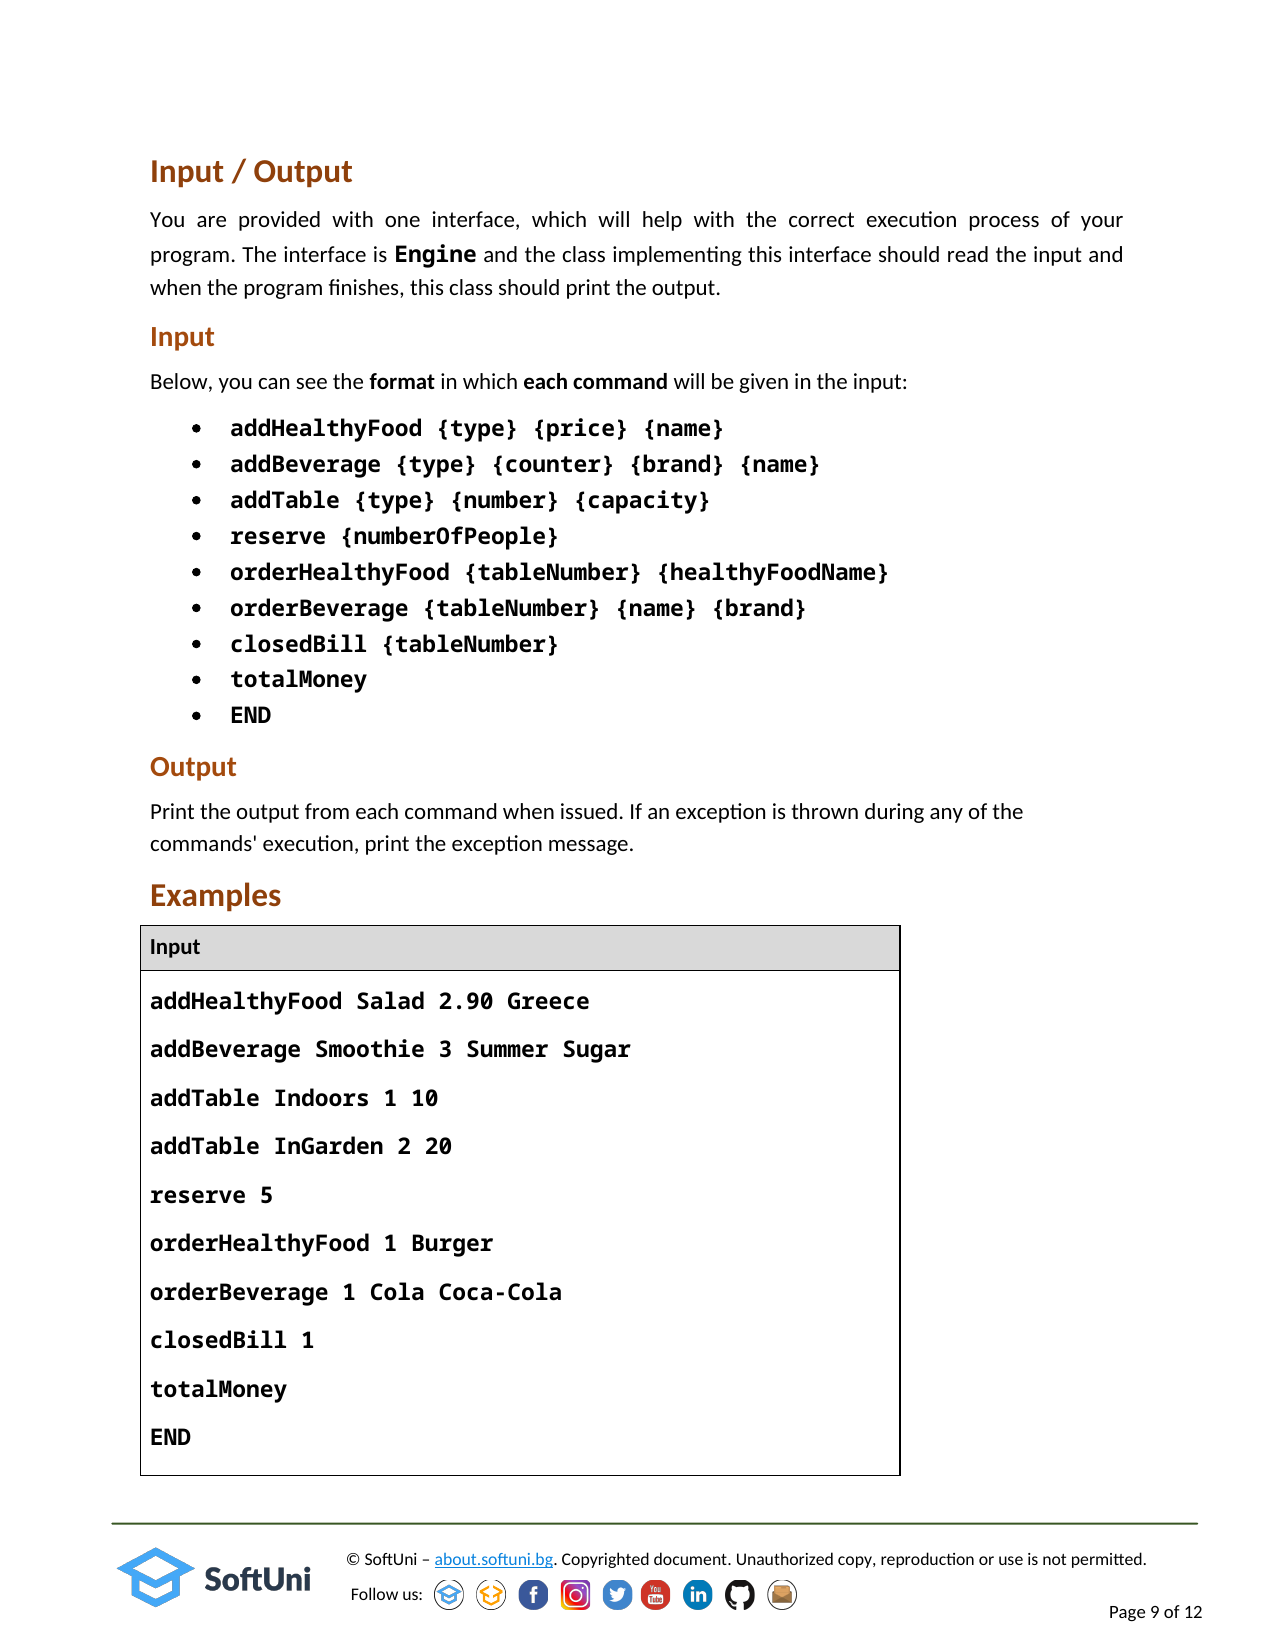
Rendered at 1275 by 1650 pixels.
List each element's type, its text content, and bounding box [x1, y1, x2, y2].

picture [683, 1601, 692, 1610]
list totalMoney [192, 663, 1125, 695]
picture [683, 1580, 690, 1588]
list orderHealthyFood {tableNumber} {healthyFoodName} [192, 556, 1125, 587]
picture [602, 1580, 633, 1610]
picture [640, 1580, 671, 1610]
picture [476, 1580, 506, 1610]
text Print the output from each command when issued. If an exception is thrown during any of the commands' execution, print the exception message. [150, 797, 1125, 857]
list END [192, 699, 1125, 731]
table_cell addHealthyFood Salad 2.90 Greece addBeverage Smoothie 3 Summer Sugar addTable Indoors 1 10 addTable InGarden 2 20 reserve 5 orderHealthyFood 1 Burger orderBeverage 1 Cola Coca-Cola closedBill 1 totalMoney END [141, 971, 899, 1474]
picture [697, 1592, 706, 1601]
list reserve {numberOfPeople} [192, 520, 1125, 551]
picture [767, 1580, 797, 1610]
picture [560, 1580, 591, 1610]
list addHealthyFood {type} {price} {name} [192, 412, 1125, 443]
subtitle Examples [150, 874, 1125, 915]
picture [725, 1580, 755, 1610]
table_header Input [141, 926, 899, 970]
list addBeverage {type} {counter} {brand} {name} [192, 448, 1125, 479]
picture [706, 1580, 713, 1588]
picture [434, 1580, 464, 1610]
picture [110, 1542, 317, 1613]
subtitle Input [150, 318, 1125, 353]
subtitle Input / Output [150, 150, 1125, 191]
text You are provided with one interface, which will help with the correct execution process of your program. The interface is Engine and the class implementing this interface should read the input and when the program finishes, this class should print the output. [150, 205, 1125, 301]
picture [704, 1601, 713, 1610]
list orderBeverage {tableNumber} {name} {brand} [192, 592, 1125, 623]
list closedBill {tableNumber} [192, 627, 1125, 659]
text Below, you can see the format in which each command will be given in the input: [150, 367, 1125, 395]
picture [518, 1580, 548, 1610]
subtitle Output [150, 748, 1125, 783]
list addTable {type} {number} {capacity} [192, 484, 1125, 515]
